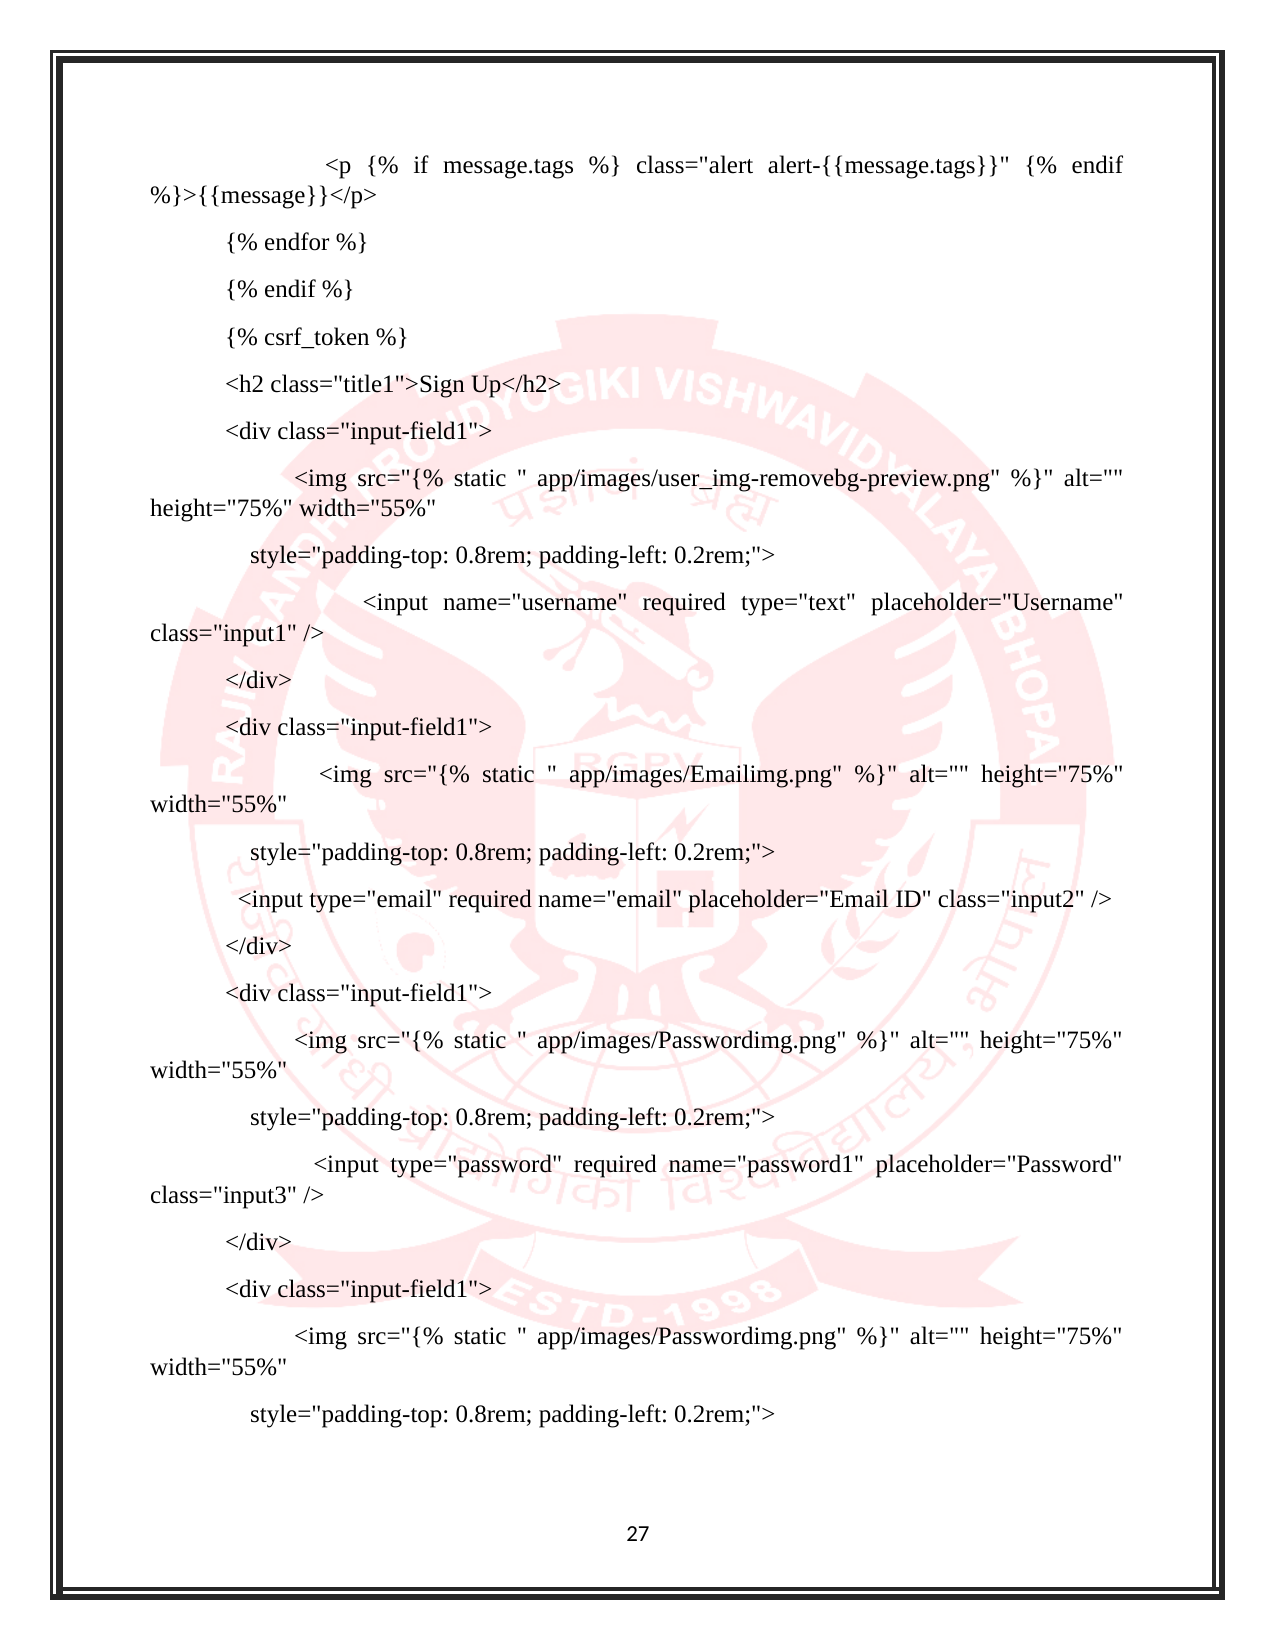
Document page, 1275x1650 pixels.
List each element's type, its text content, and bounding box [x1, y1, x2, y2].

text <img src="{% static " app/images/Passwordimg.png" %}" alt="" height="75%" width="55%" [150, 1025, 1125, 1084]
text style="padding-top: 0.8rem; padding-left: 0.2rem;"> [150, 540, 1125, 569]
text <div class="input-field1"> [150, 416, 1125, 444]
text <img src="{% static " app/images/Passwordimg.png" %}" alt="" height="75%" width="55%" [150, 1321, 1125, 1380]
text </div> [150, 931, 1125, 959]
text style="padding-top: 0.8rem; padding-left: 0.2rem;"> [150, 1399, 1125, 1427]
text <div class="input-field1"> [150, 978, 1125, 1007]
text <img src="{% static " app/images/user_img-removebg-preview.png" %}" alt="" height="75%" width="55%" [150, 463, 1125, 522]
text {% endif %} [150, 274, 1125, 303]
text <h2 class="title1">Sign Up</h2> [150, 369, 1125, 397]
text style="padding-top: 0.8rem; padding-left: 0.2rem;"> [150, 837, 1125, 865]
text <input type="email" required name="email" placeholder="Email ID" class="input2" /> [150, 884, 1125, 912]
text <p {% if message.tags %} class="alert alert-{{message.tags}}" {% endif %}>{{message}}</p> [150, 150, 1125, 209]
text <input name="username" required type="text" placeholder="Username" class="input1" /> [150, 587, 1125, 647]
text </div> [150, 665, 1125, 694]
text </div> [150, 1227, 1125, 1256]
text {% csrf_token %} [150, 322, 1125, 350]
text <img src="{% static " app/images/Emailimg.png" %}" alt="" height="75%" width="55%" [150, 759, 1125, 818]
text {% endfor %} [150, 227, 1125, 256]
text style="padding-top: 0.8rem; padding-left: 0.2rem;"> [150, 1102, 1125, 1131]
text <input type="password" required name="password1" placeholder="Password" class="input3" /> [150, 1149, 1125, 1209]
text <div class="input-field1"> [150, 1274, 1125, 1303]
text <div class="input-field1"> [150, 712, 1125, 741]
